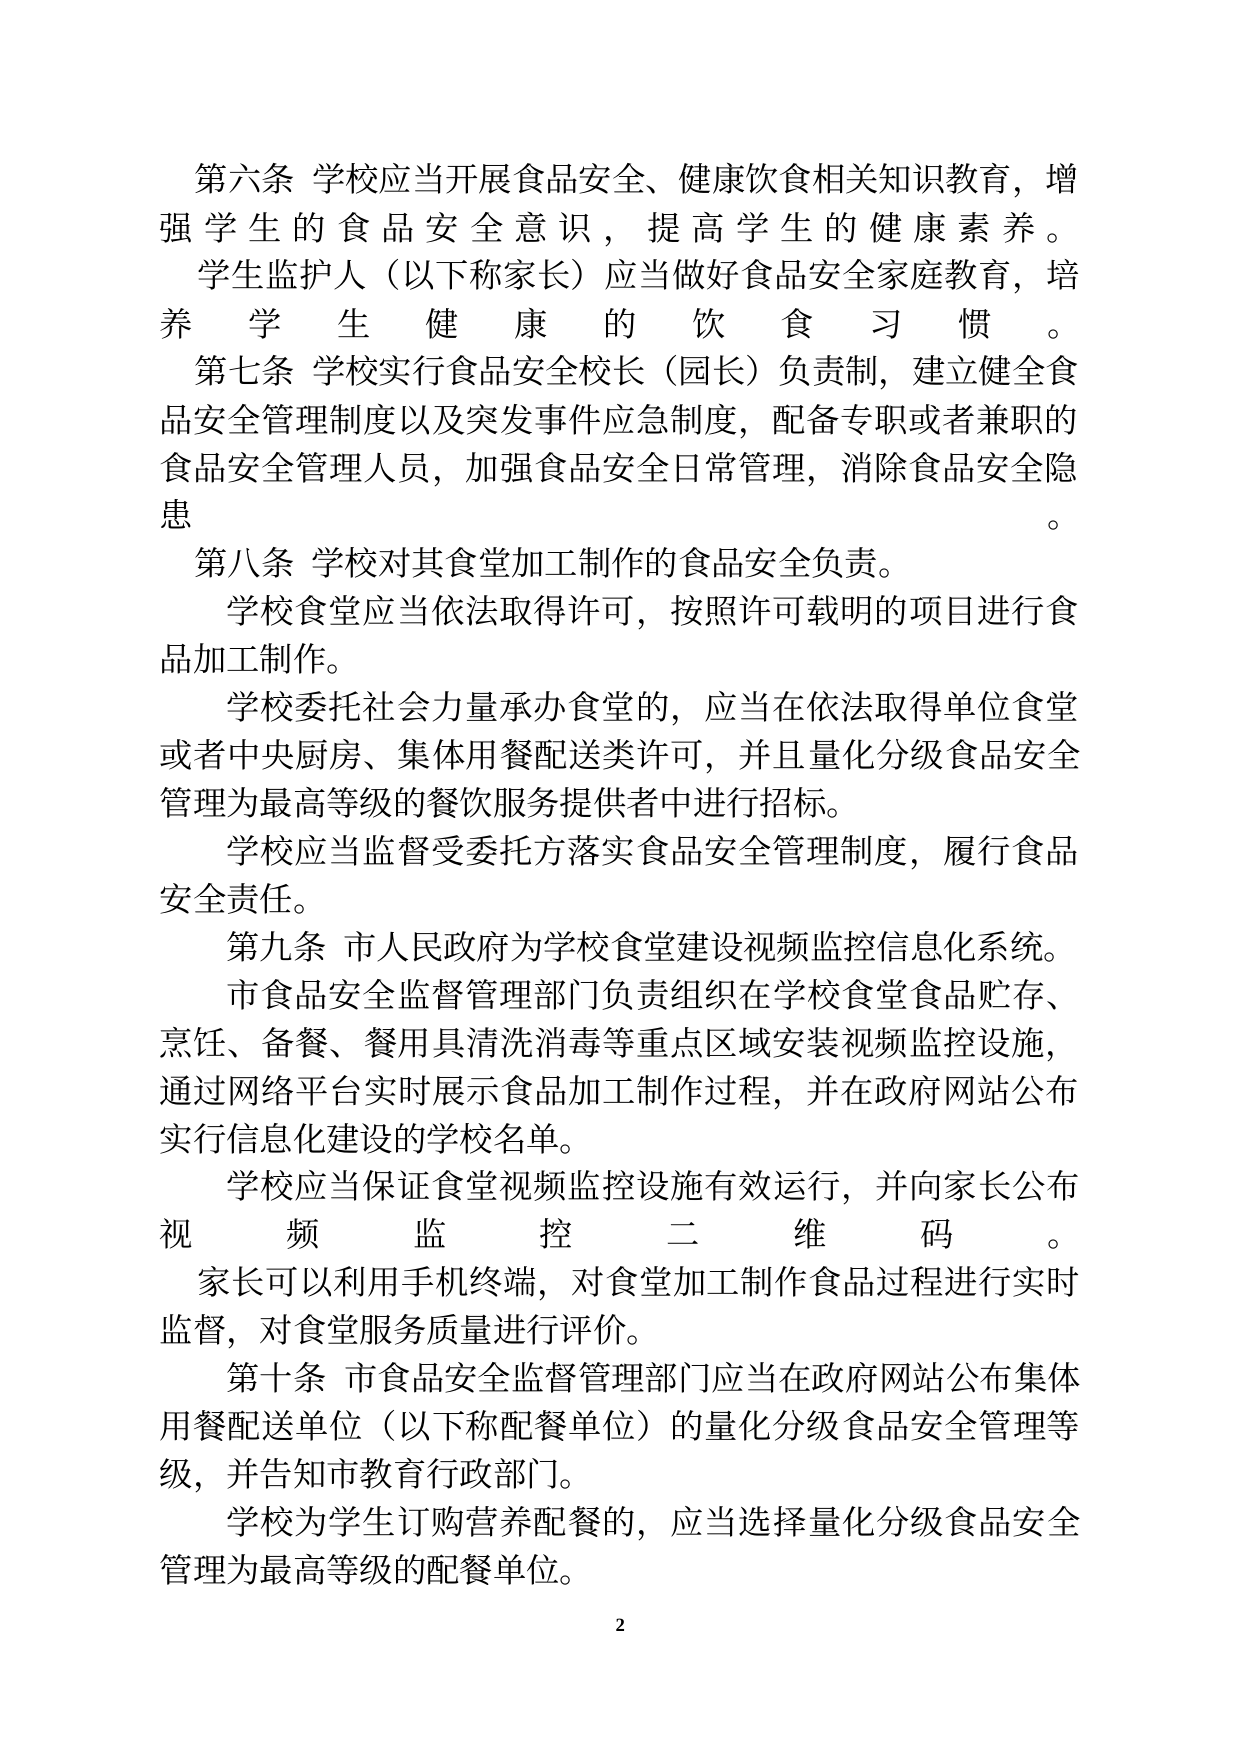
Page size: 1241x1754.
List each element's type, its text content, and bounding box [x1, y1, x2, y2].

text 第十条 市食品安全监督管理部门应当在政府网站公布集体用餐配送单位（以下称配餐单位）的量化分级食品安全管理等级，并告知市教育行政部门。 [159, 1352, 1081, 1496]
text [159, 153, 1081, 586]
text 学校应当保证食堂视频监控设施有效运行，并向家长公布视频监控二维码。 家长可以利用手机终端，对食堂加工制作食品过程进行实时监督，对食堂服务质量进行评价。 [159, 1161, 1081, 1352]
text 市食品安全监督管理部门负责组织在学校食堂食品贮存、烹饪、备餐、餐用具清洗消毒等重点区域安装视频监控设施，通过网络平台实时展示食品加工制作过程，并在政府网站公布实行信息化建设的学校名单。 [159, 969, 1081, 1161]
text 学校食堂应当依法取得许可，按照许可载明的项目进行食品加工制作。 [159, 586, 1081, 681]
text 学校委托社会力量承办食堂的，应当在依法取得单位食堂或者中央厨房、集体用餐配送类许可，并且量化分级食品安全管理为最高等级的餐饮服务提供者中进行招标。 [159, 681, 1081, 825]
text 学校应当监督受委托方落实食品安全管理制度，履行食品安全责任。 [159, 825, 1081, 921]
text 学校为学生订购营养配餐的，应当选择量化分级食品安全管理为最高等级的配餐单位。 [159, 1496, 1081, 1592]
text 第九条 市人民政府为学校食堂建设视频监控信息化系统。 [159, 921, 1081, 969]
